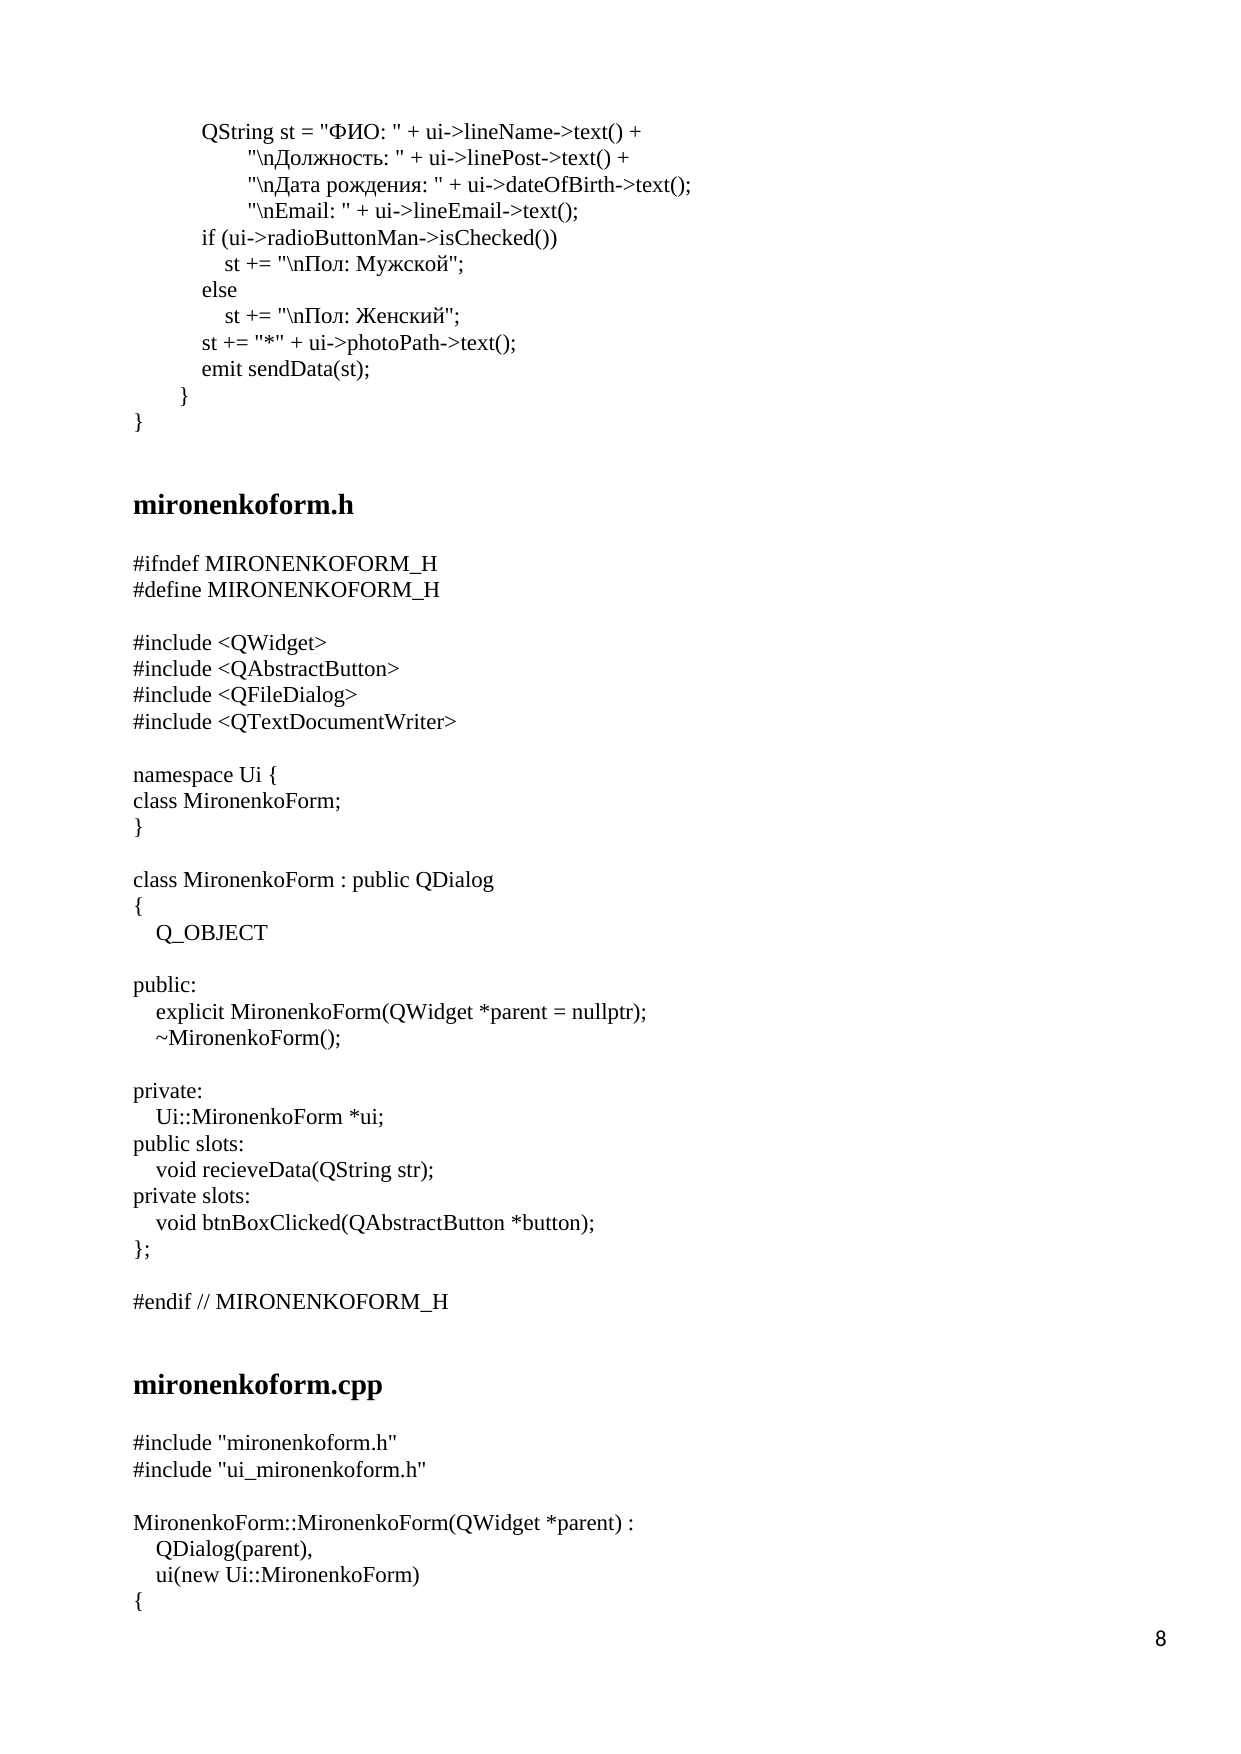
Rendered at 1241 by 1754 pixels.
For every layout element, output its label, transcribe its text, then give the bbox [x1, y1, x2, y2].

text "\nДата рождения: " + ui->dateOfBirth->text(); [133, 171, 1167, 197]
text { [133, 1588, 1167, 1614]
text QString st = "ФИО: " + ui->lineName->text() + [133, 118, 1167, 144]
text #include <QFileDialog> [133, 682, 1167, 708]
text MironenkoForm::MironenkoForm(QWidget *parent) : [133, 1508, 1167, 1535]
text emit sendData(st); [133, 355, 1167, 382]
text private: [133, 1077, 1167, 1103]
text #include <QTextDocumentWriter> [133, 708, 1167, 734]
text #ifndef MIRONENKOFORM_H [133, 550, 1167, 576]
text "\nEmail: " + ui->lineEmail->text(); [133, 197, 1167, 223]
text #endif // MIRONENKOFORM_H [133, 1288, 1167, 1314]
text mironenkoform.h [133, 487, 1167, 521]
text Q_OBJECT [133, 919, 1167, 945]
text #define MIRONENKOFORM_H [133, 576, 1167, 602]
text ~MironenkoForm(); [133, 1024, 1167, 1051]
text public: [133, 971, 1167, 998]
text class MironenkoForm : public QDialog [133, 866, 1167, 892]
text private slots: [133, 1182, 1167, 1209]
text ui(new Ui::MironenkoForm) [133, 1561, 1167, 1588]
text void btnBoxClicked(QAbstractButton *button); [133, 1209, 1167, 1235]
text { [133, 892, 1167, 919]
text if (ui->radioButtonMan->isChecked()) [133, 223, 1167, 250]
text #include "mironenkoform.h" [133, 1429, 1167, 1456]
text st += "*" + ui->photoPath->text(); [133, 329, 1167, 355]
text explicit MironenkoForm(QWidget *parent = nullptr); [133, 998, 1167, 1024]
text "\nДолжность: " + ui->linePost->text() + [133, 144, 1167, 171]
text mironenkoform.cpp [133, 1367, 1167, 1400]
text else [133, 276, 1167, 303]
text void recieveData(QString str); [133, 1156, 1167, 1182]
text #include "ui_mironenkoform.h" [133, 1456, 1167, 1482]
text QDialog(parent), [133, 1535, 1167, 1561]
text st += "\nПол: Мужской"; [133, 250, 1167, 276]
text }; [133, 1235, 1167, 1261]
text } [133, 382, 1167, 408]
text #include <QWidget> [133, 629, 1167, 655]
text #include <QAbstractButton> [133, 655, 1167, 682]
text st += "\nПол: Женский"; [133, 303, 1167, 329]
text class MironenkoForm; [133, 787, 1167, 813]
text } [133, 408, 1167, 434]
text } [133, 813, 1167, 840]
text Ui::MironenkoForm *ui; [133, 1103, 1167, 1129]
text public slots: [133, 1129, 1167, 1156]
text namespace Ui { [133, 761, 1167, 787]
